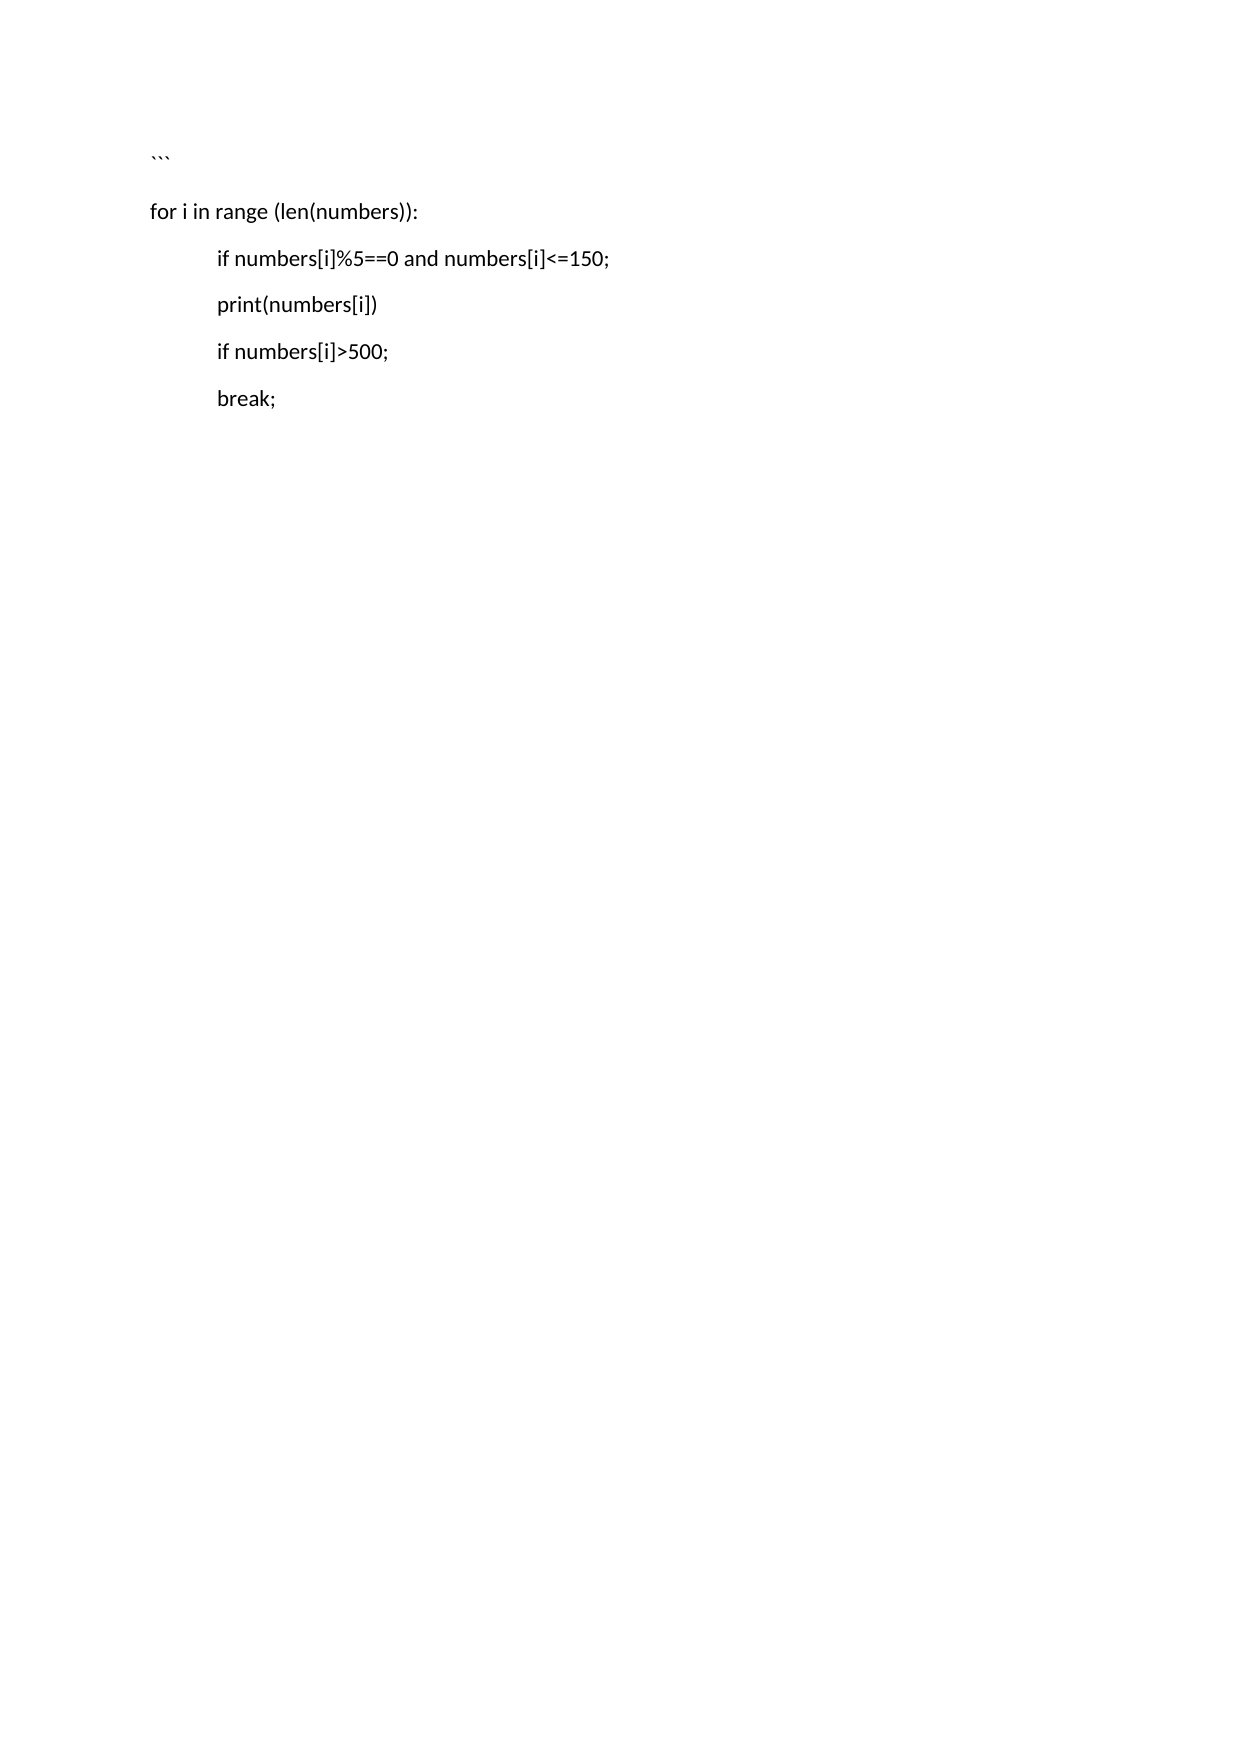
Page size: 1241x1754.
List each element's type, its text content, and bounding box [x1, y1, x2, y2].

text if numbers[i]>500; [150, 337, 1090, 366]
text print(numbers[i]) [150, 291, 1090, 319]
text for i in range (len(numbers)): [150, 197, 1090, 225]
text if numbers[i]%5==0 and numbers[i]<=150; [150, 244, 1090, 272]
text break; [150, 384, 1090, 412]
text ``` [150, 150, 1090, 178]
